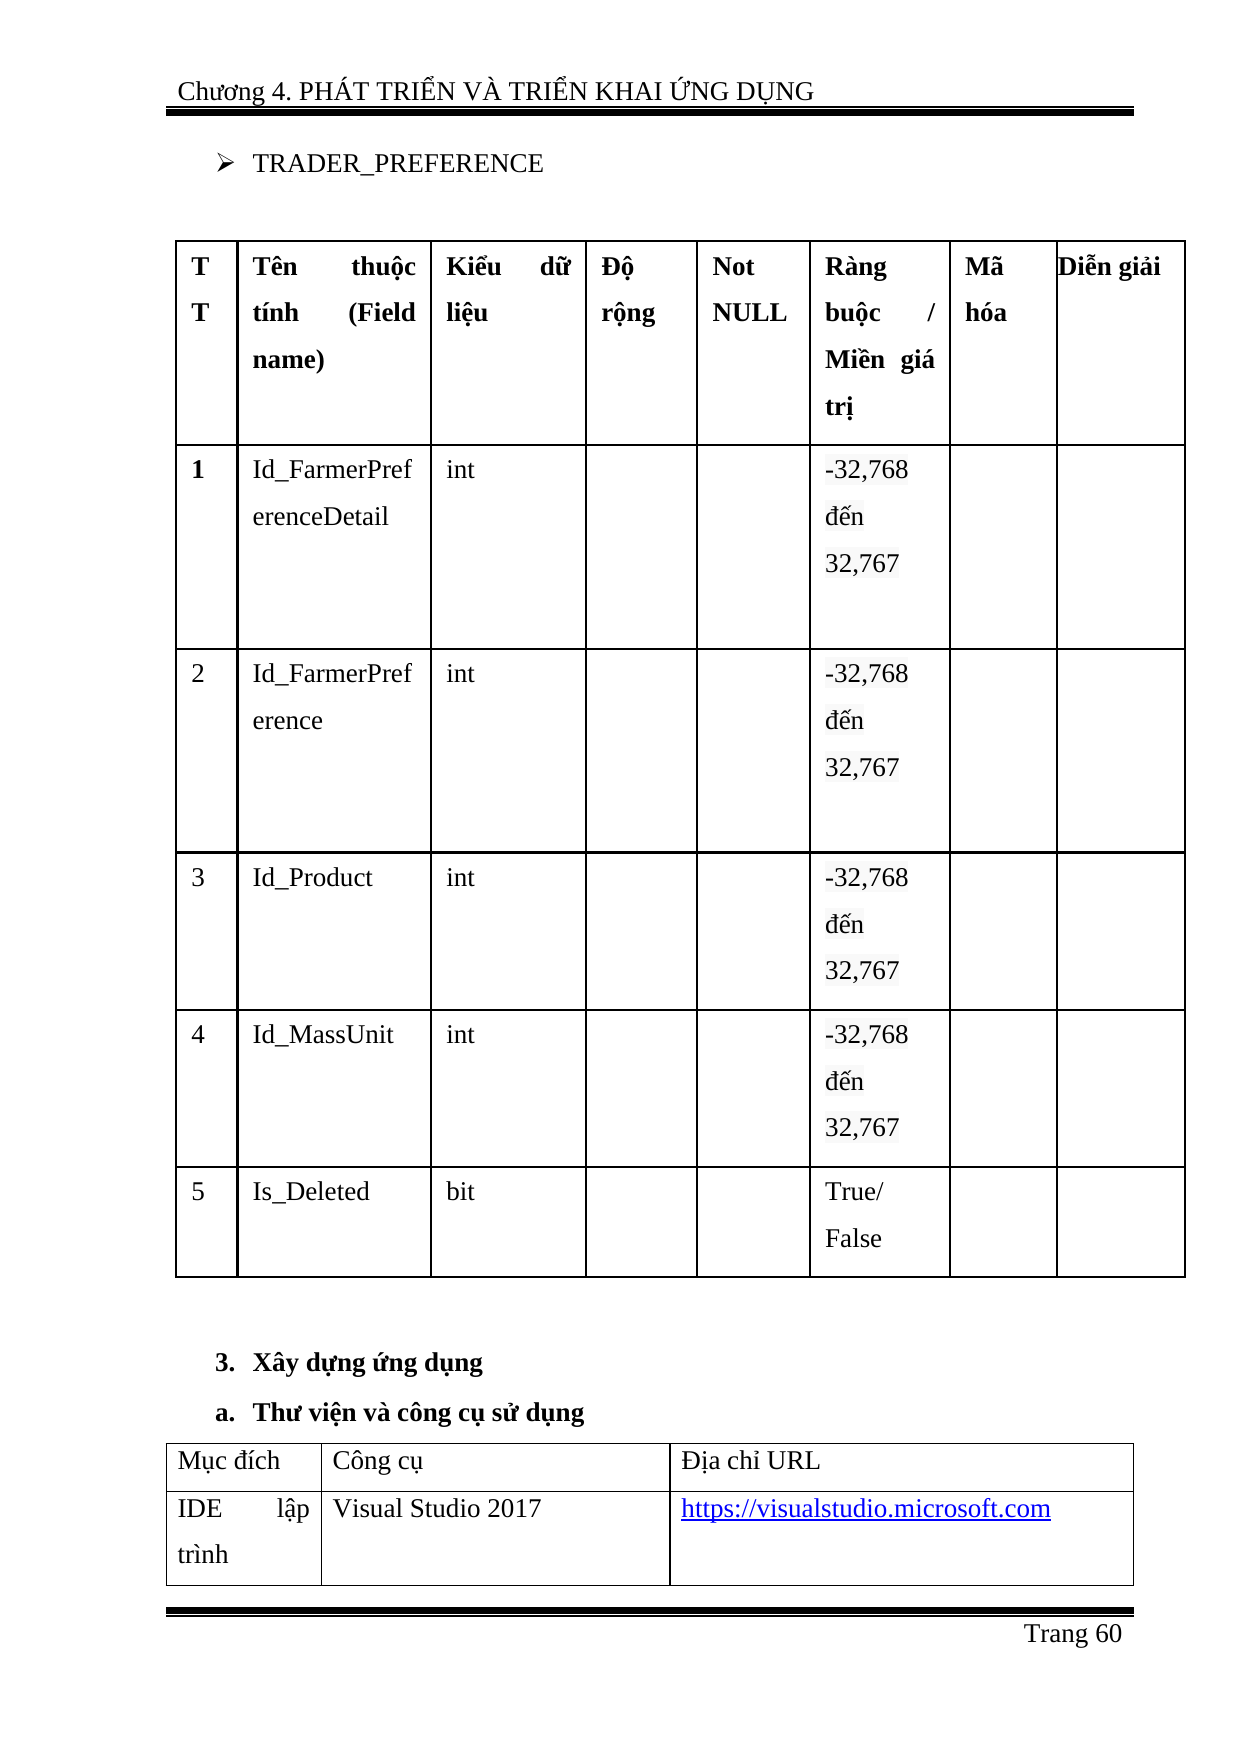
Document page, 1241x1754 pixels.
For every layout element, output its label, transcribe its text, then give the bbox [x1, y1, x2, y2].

table_header Ràng buộc / Miền giá trị [811, 242, 949, 444]
table_cell int [432, 650, 585, 851]
table_cell 5 [177, 1168, 236, 1276]
table_cell Is_Deleted [239, 1168, 430, 1276]
table_cell True/False [811, 1168, 949, 1276]
table_cell https://visualstudio.microsoft.com [671, 1492, 1133, 1585]
table_cell [587, 650, 696, 851]
table_cell Id_FarmerPreference [239, 650, 430, 851]
table_cell [1058, 446, 1184, 648]
table_cell [698, 1011, 809, 1166]
table_cell -32,768 đến 32,767 [811, 1011, 949, 1166]
list TRADER_PREFERENCE [215, 147, 1122, 178]
table_header Kiểu dữ liệu [432, 242, 585, 444]
table_cell -32,768 đến 32,767 [811, 854, 949, 1008]
table_header TT [177, 242, 236, 444]
table_cell Id_MassUnit [239, 1011, 430, 1166]
table_header Công cụ [322, 1444, 669, 1491]
table_cell Id_Product [239, 854, 430, 1008]
table_cell [698, 854, 809, 1008]
table_cell [951, 854, 1056, 1008]
table_header Mục đích [167, 1444, 321, 1491]
table_header Not NULL [698, 242, 809, 444]
table_cell -32,768 đến 32,767 [811, 650, 949, 851]
table_cell 4 [177, 1011, 236, 1166]
table_cell bit [432, 1168, 585, 1276]
table_cell int [432, 854, 585, 1008]
table_cell [587, 1011, 696, 1166]
table_cell [587, 1168, 696, 1276]
table_header Địa chỉ URL [671, 1444, 1133, 1491]
table_cell 2 [177, 650, 236, 851]
table_cell [951, 446, 1056, 648]
table_cell [698, 650, 809, 851]
table_cell Id_FarmerPreferenceDetail [239, 446, 430, 648]
table_cell Visual Studio 2017 [322, 1492, 669, 1585]
table_header Diễn giải [1058, 242, 1184, 444]
table_cell [587, 446, 696, 648]
table_cell [951, 1011, 1056, 1166]
table_cell int [432, 446, 585, 648]
table_cell [698, 446, 809, 648]
table_header Tên thuộc tính (Field name) [239, 242, 430, 444]
table_cell [1058, 650, 1184, 851]
table_header Độ rộng [587, 242, 696, 444]
table_cell 1 [177, 446, 236, 648]
table_cell [951, 650, 1056, 851]
subtitle Thư viện và công cụ sử dụng [215, 1396, 1122, 1428]
table_cell 3 [177, 854, 236, 1008]
table_cell -32,768 đến 32,767 [811, 446, 949, 648]
table_cell int [432, 1011, 585, 1166]
table_cell [698, 1168, 809, 1276]
table_cell [1058, 854, 1184, 1008]
subtitle Xây dựng ứng dụng [215, 1346, 1122, 1377]
table_cell IDE lập trình [167, 1492, 321, 1585]
table_cell [587, 854, 696, 1008]
table_cell [1058, 1011, 1184, 1166]
table_cell [951, 1168, 1056, 1276]
table_cell [1058, 1168, 1184, 1276]
table_header Mã hóa [951, 242, 1056, 444]
